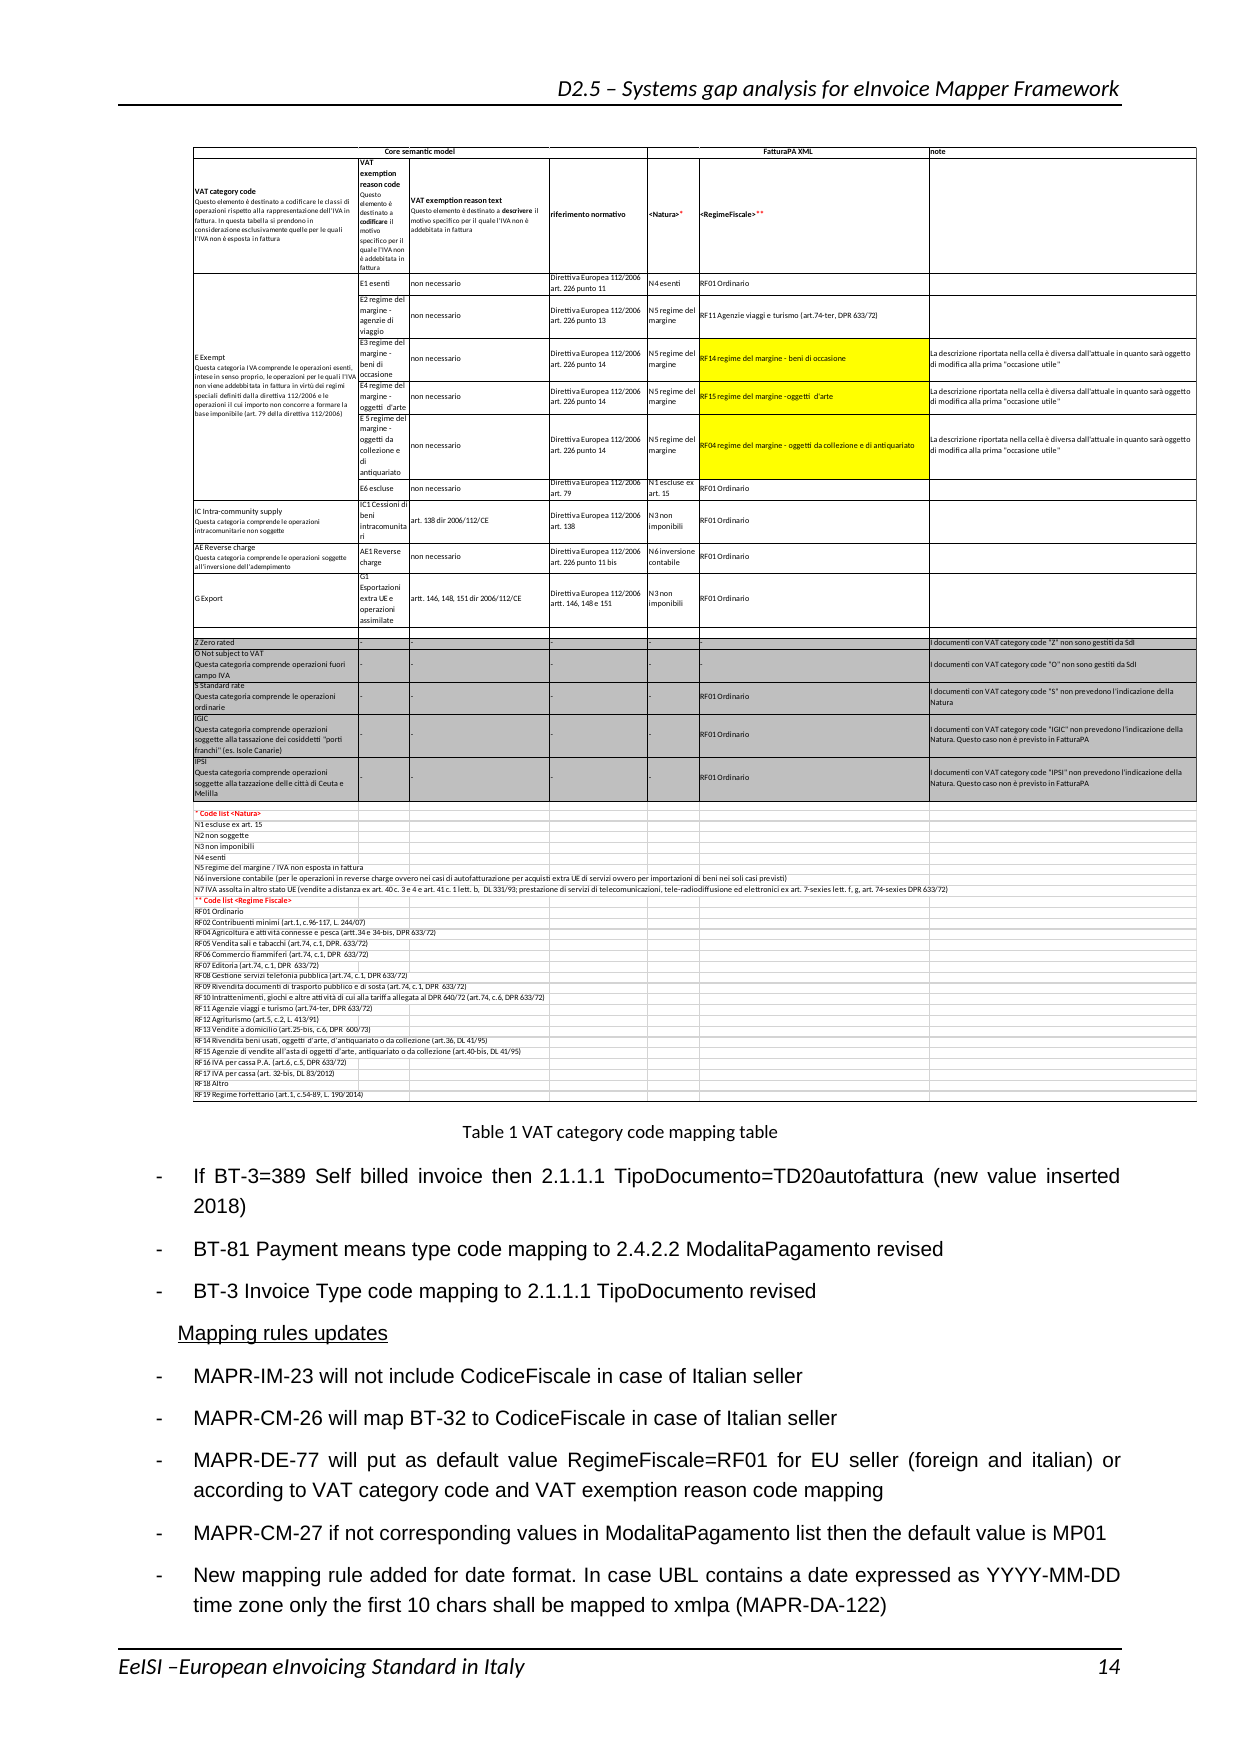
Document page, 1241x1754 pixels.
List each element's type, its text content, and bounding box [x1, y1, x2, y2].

list MAPR-CM-27 if not corresponding values in ModalitaPagamento list then the default value is MP01 [156, 1521, 1122, 1544]
list MAPR-CM-26 will map BT-32 to CodiceFiscale in case of Italian seller [156, 1406, 1122, 1430]
list MAPR-DE-77 will put as default value RegimeFiscale=RF01 for EU seller (foreign and italian) or according to VAT category code and VAT exemption reason code mapping [156, 1448, 1122, 1502]
list BT-3 Invoice Type code mapping to 2.1.1.1 TipoDocumento revised [156, 1279, 1122, 1303]
text Table 1 VAT category code mapping table [118, 1120, 1122, 1143]
list New mapping rule added for date format. In case UBL contains a date expressed as YYYY-MM-DD time zone only the first 10 chars shall be mapped to xmlpa (MAPR-DA-122) [156, 1563, 1122, 1617]
list MAPR-IM-23 will not include CodiceFiscale in case of Italian seller [156, 1363, 1122, 1387]
text Mapping rules updates [118, 1321, 1122, 1345]
list If BT-3=389 Self billed invoice then 2.1.1.1 TipoDocumento=TD20autofattura (new value inserted 2018) [156, 1164, 1122, 1218]
list BT-81 Payment means type code mapping to 2.4.2.2 ModalitaPagamento revised [156, 1236, 1122, 1260]
